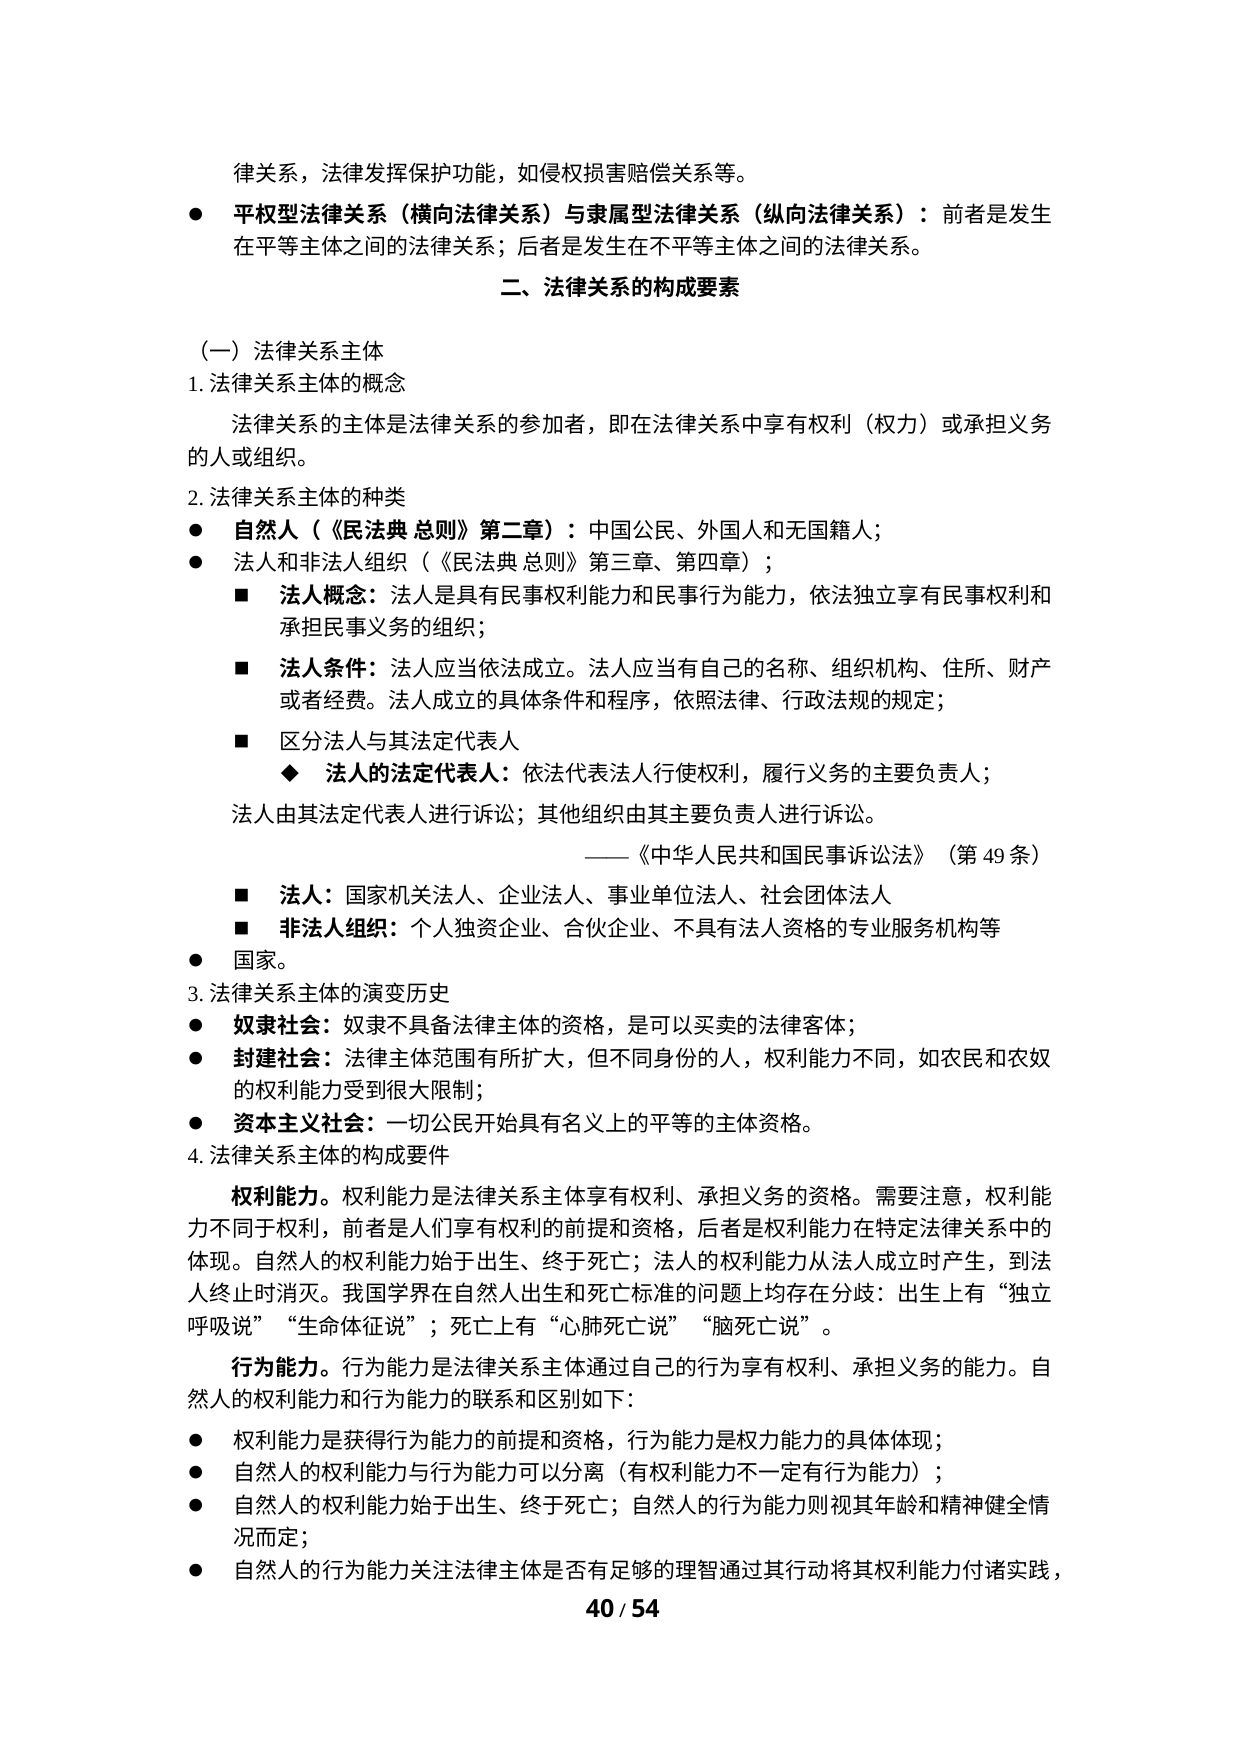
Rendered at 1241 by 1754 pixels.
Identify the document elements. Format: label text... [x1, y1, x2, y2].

list 自然人的行为能力关注法律主体是否有足够的理智通过其行动将其权利能力付诸实践，即对自己的行为性质和后果是否具有理解和判断能力；取决于年龄和精神健全状况两种因素； [187, 1552, 1053, 1585]
list 自然人的权利能力始于出生、终于死亡；自然人的行为能力则视其年龄和精神健全情况而定； [187, 1487, 1053, 1552]
text 法人由其法定代表人进行诉讼；其他组织由其主要负责人进行诉讼。 [187, 797, 1053, 829]
list 资本主义社会：一切公民开始具有名义上的平等的主体资格。 [187, 1105, 1053, 1138]
text ——《中华人民共和国民事诉讼法》（第49条） [187, 837, 1053, 870]
list 法人条件：法人应当依法成立。法人应当有自己的名称、组织机构、住所、财产或者经费。法人成立的具体条件和程序，依照法律、行政法规的规定； [233, 650, 1053, 715]
list 调整性法律关系与保护性法律关系：前者是基于合法行为而产生的法律关系，法律发挥调整社会关系的功能，如合同关系、婚姻关系等；后者是基于违法行为而产生的法律关系，法律发挥保护功能，如侵权损害赔偿关系等。 [187, 156, 1053, 188]
list 权利能力是获得行为能力的前提和资格，行为能力是权力能力的具体体现； [187, 1422, 1053, 1455]
list 区分法人与其法定代表人 [233, 723, 1053, 756]
list 法人的法定代表人：依法代表法人行使权利，履行义务的主要负责人； [279, 756, 1053, 788]
list 自然人的权利能力与行为能力可以分离（有权利能力不一定有行为能力）； [187, 1455, 1053, 1487]
list 自然人（《民法典 总则》第二章）：中国公民、外国人和无国籍人； [187, 512, 1053, 545]
text （一）法律关系主体 [187, 333, 1053, 366]
text 1. 法律关系主体的概念 [187, 366, 1053, 398]
list 法人和非法人组织（《民法典 总则》第三章、第四章）； [187, 545, 1053, 577]
list 平权型法律关系（横向法律关系）与隶属型法律关系（纵向法律关系）：前者是发生在平等主体之间的法律关系；后者是发生在不平等主体之间的法律关系。 [187, 196, 1053, 261]
text 二、法律关系的构成要素 [187, 269, 1053, 302]
text 权利能力。权利能力是法律关系主体享有权利、承担义务的资格。需要注意，权利能力不同于权利，前者是人们享有权利的前提和资格，后者是权利能力在特定法律关系中的体现。自然人的权利能力始于出生、终于死亡；法人的权利能力从法人成立时产生，到法人终止时消灭。我国学界在自然人出生和死亡标准的问题上均存在分歧：出生上有“独立呼吸说”“生命体征说”；死亡上有“心肺死亡说”“脑死亡说”。 [187, 1178, 1053, 1341]
list 奴隶社会：奴隶不具备法律主体的资格，是可以买卖的法律客体； [187, 1008, 1053, 1040]
text 法律关系的主体是法律关系的参加者，即在法律关系中享有权利（权力）或承担义务的人或组织。 [187, 407, 1053, 472]
list 国家。 [187, 943, 1053, 975]
list 封建社会：法律主体范围有所扩大，但不同身份的人，权利能力不同，如农民和农奴的权利能力受到很大限制； [187, 1040, 1053, 1105]
list 法人：国家机关法人、企业法人、事业单位法人、社会团体法人 [233, 878, 1053, 910]
text 3. 法律关系主体的演变历史 [187, 975, 1053, 1008]
text 4. 法律关系主体的构成要件 [187, 1138, 1053, 1170]
list 非法人组织：个人独资企业、合伙企业、不具有法人资格的专业服务机构等 [233, 910, 1053, 943]
list 法人概念：法人是具有民事权利能力和民事行为能力，依法独立享有民事权利和承担民事义务的组织； [233, 577, 1053, 642]
text 2. 法律关系主体的种类 [187, 480, 1053, 512]
text 行为能力。行为能力是法律关系主体通过自己的行为享有权利、承担义务的能力。自然人的权利能力和行为能力的联系和区别如下： [187, 1349, 1053, 1414]
